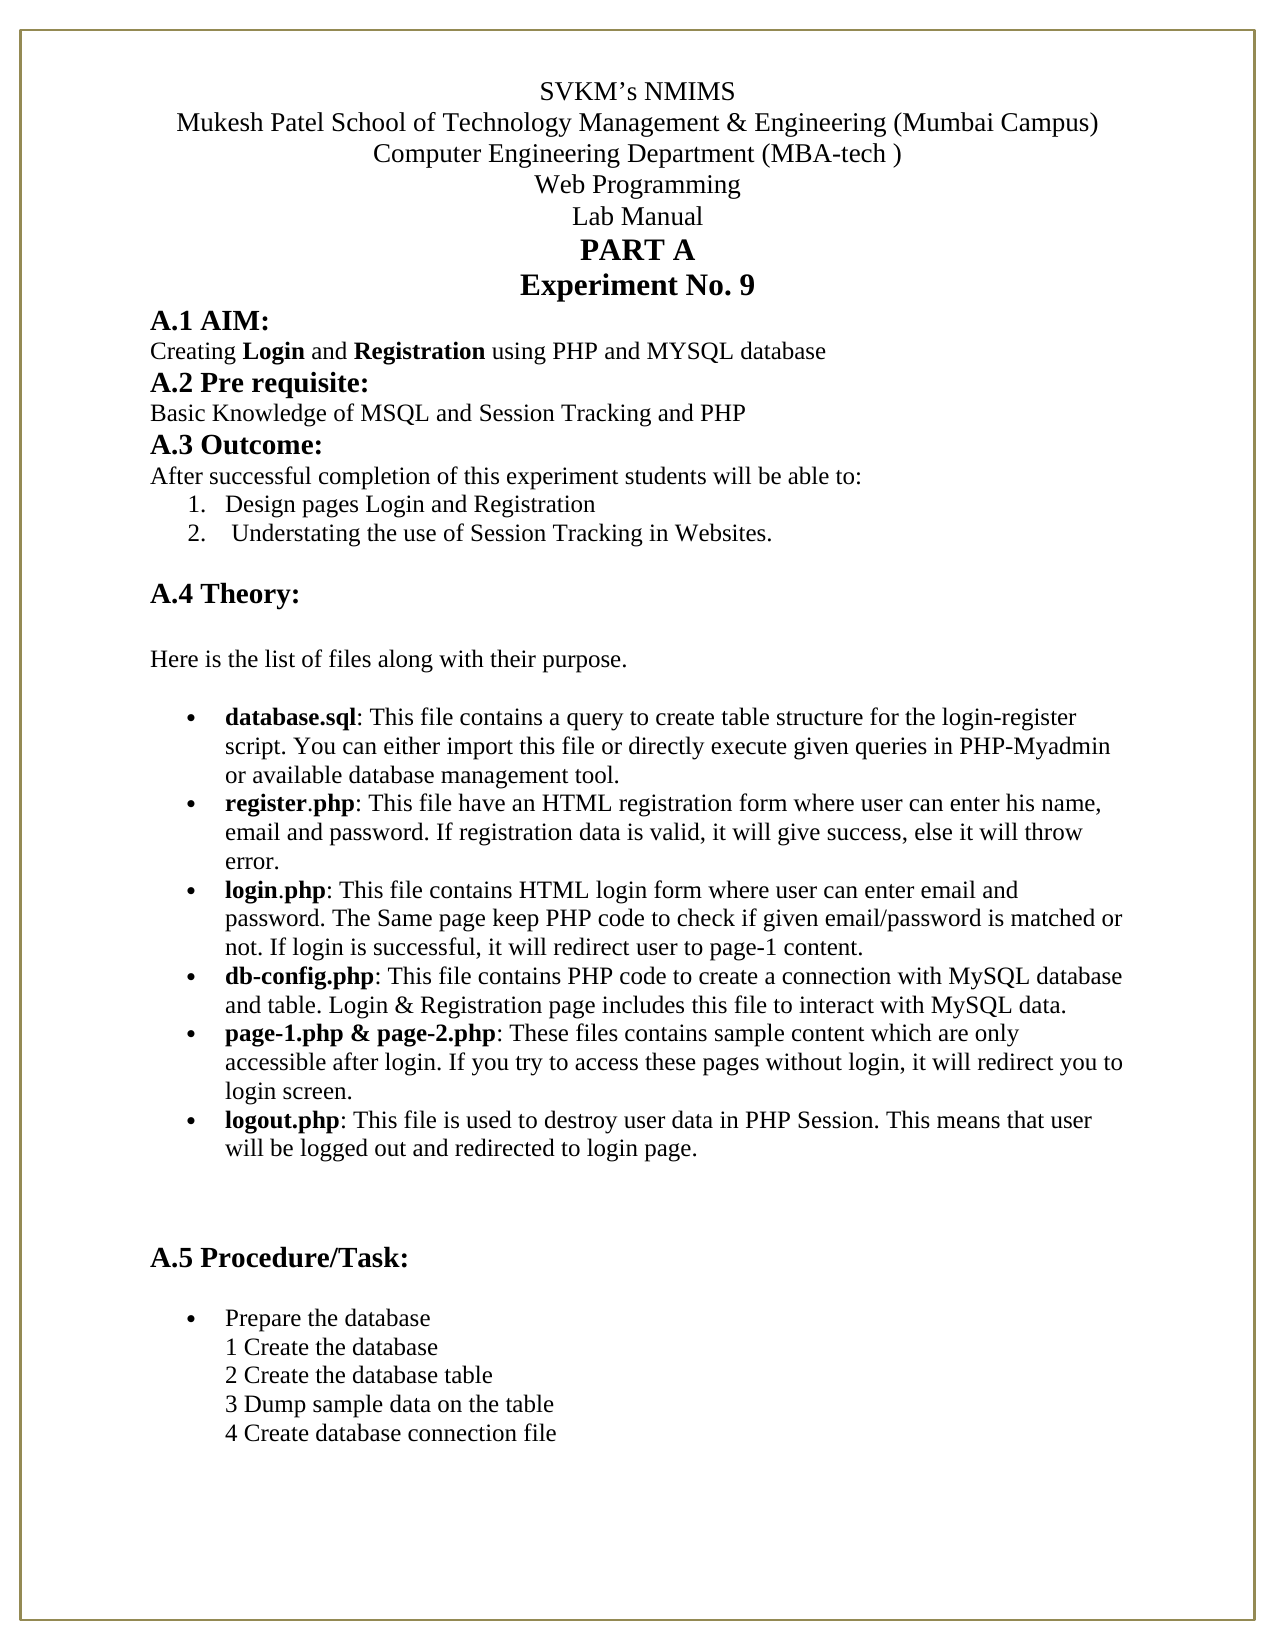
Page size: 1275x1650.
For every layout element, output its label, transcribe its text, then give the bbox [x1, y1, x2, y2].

text A.2 Pre requisite: [150, 365, 1125, 398]
text PART A [150, 231, 1125, 267]
list Understating the use of Session Tracking in Websites. [187, 518, 1125, 547]
text A.4 Theory: [150, 576, 1125, 609]
list Prepare the database 1 Create the database 2 Create the database table 3 Dump sample data on the table 4 Create database connection file [187, 1303, 1125, 1447]
text Experiment No. 9 [150, 267, 1125, 303]
list Design pages Login and Registration [187, 489, 1125, 518]
text A.3 Outcome: [150, 427, 1125, 461]
text After successful completion of this experiment students will be able to: [150, 461, 1125, 489]
text Basic Knowledge of MSQL and Session Tracking and PHP [150, 398, 1125, 427]
list logout.php: This file is used to destroy user data in PHP Session. This means that user will be logged out and redirected to login page. [187, 1105, 1125, 1162]
text A.5 Procedure/Task: [150, 1240, 1125, 1274]
list login.php: This file contains HTML login form where user can enter email and password. The Same page keep PHP code to check if given email/password is matched or not. If login is successful, it will redirect user to page-1 content. [187, 875, 1125, 961]
list db-config.php: This file contains PHP code to create a connection with MySQL database and table. Login & Registration page includes this file to interact with MySQL data. [187, 961, 1125, 1018]
text Creating Login and Registration using PHP and MYSQL database [150, 336, 1125, 365]
list register.php: This file have an HTML registration form where user can enter his name, email and password. If registration data is valid, it will give success, else it will throw error. [187, 788, 1125, 875]
list page-1.php & page-2.php: These files contains sample content which are only accessible after login. If you try to access these pages without login, it will redirect you to login screen. [187, 1018, 1125, 1105]
list database.sql: This file contains a query to create table structure for the login-register script. You can either import this file or directly execute given queries in PHP-Myadmin or available database management tool. [187, 702, 1125, 788]
text A.1 AIM: [150, 303, 1125, 336]
text Here is the list of files along with their purpose. [150, 638, 1125, 673]
